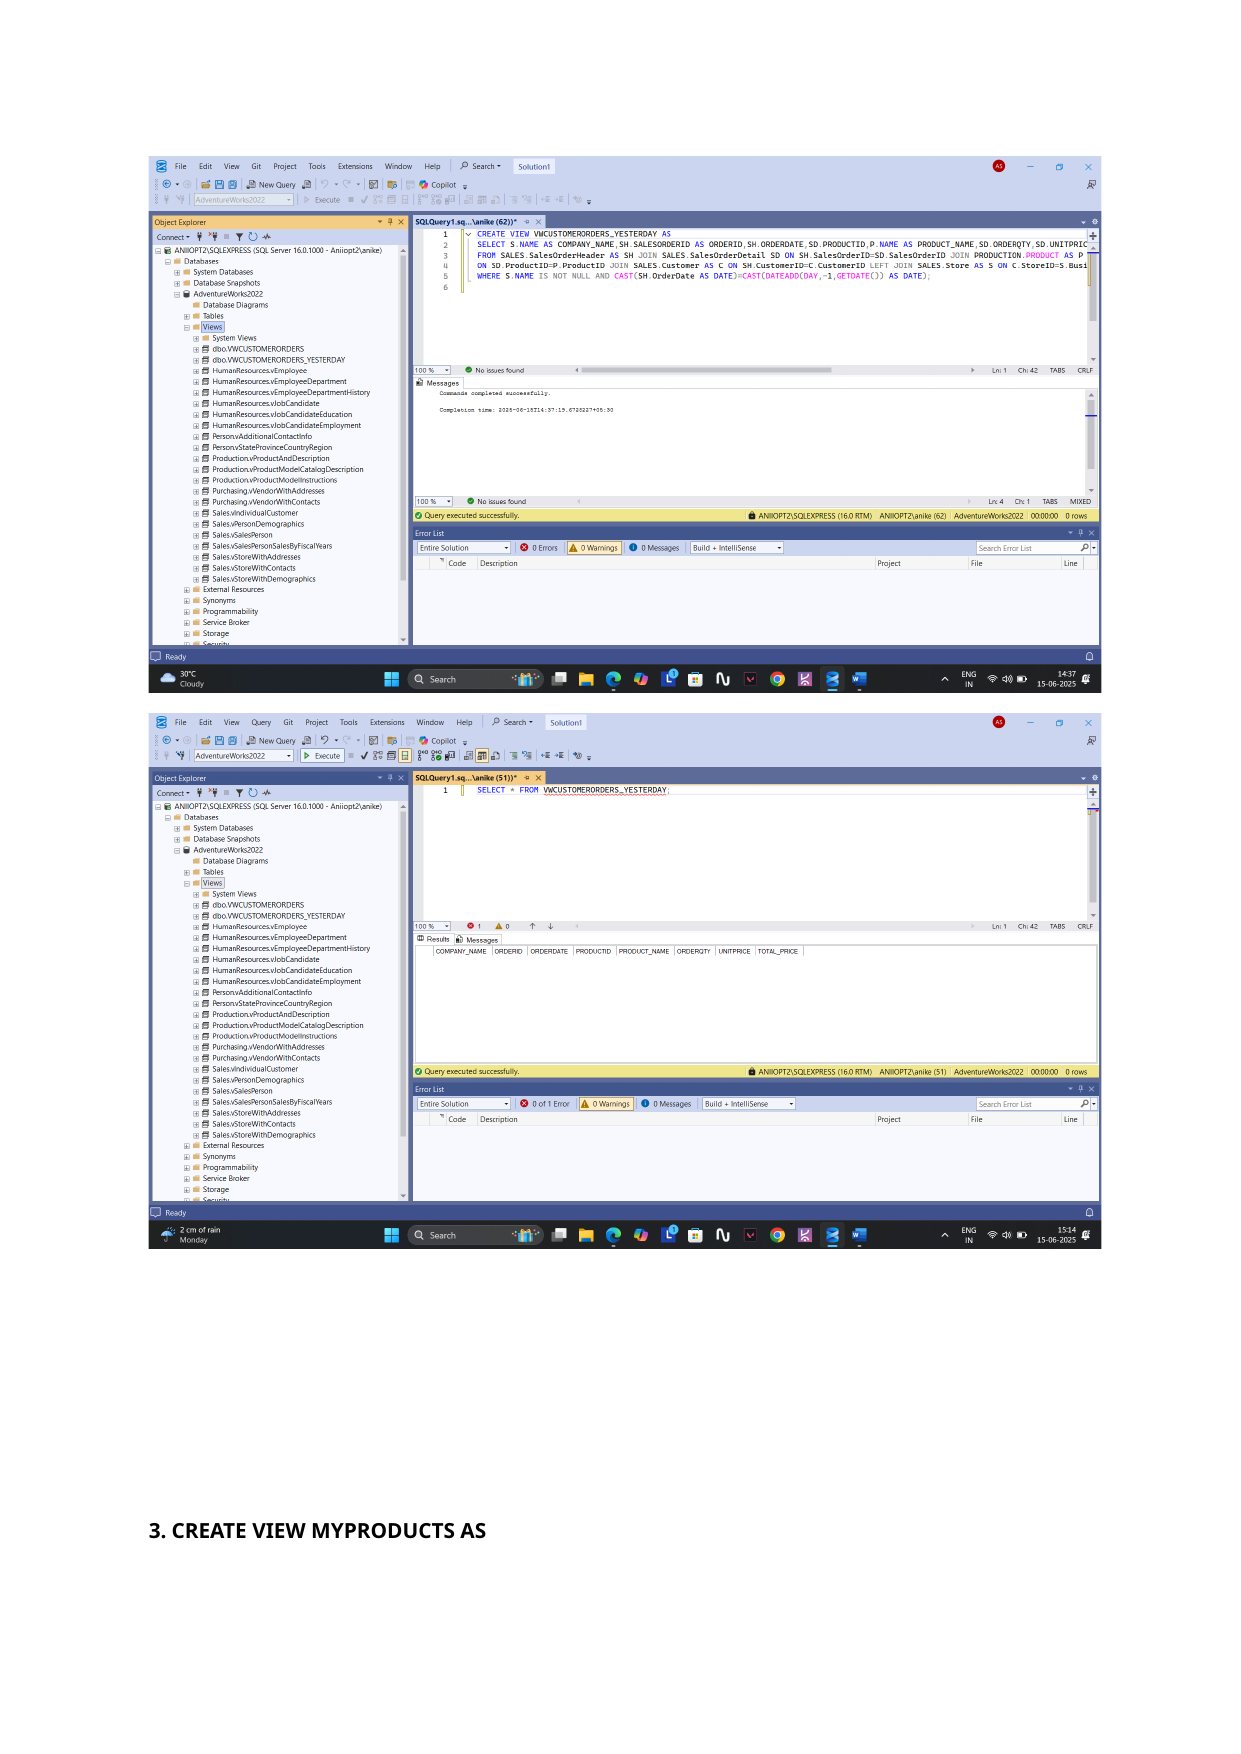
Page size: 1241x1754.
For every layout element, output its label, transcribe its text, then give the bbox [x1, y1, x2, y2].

text 3. CREATE VIEW MYPRODUCTS AS [148, 1516, 1091, 1544]
picture [148, 156, 1102, 693]
picture [148, 713, 1102, 1249]
